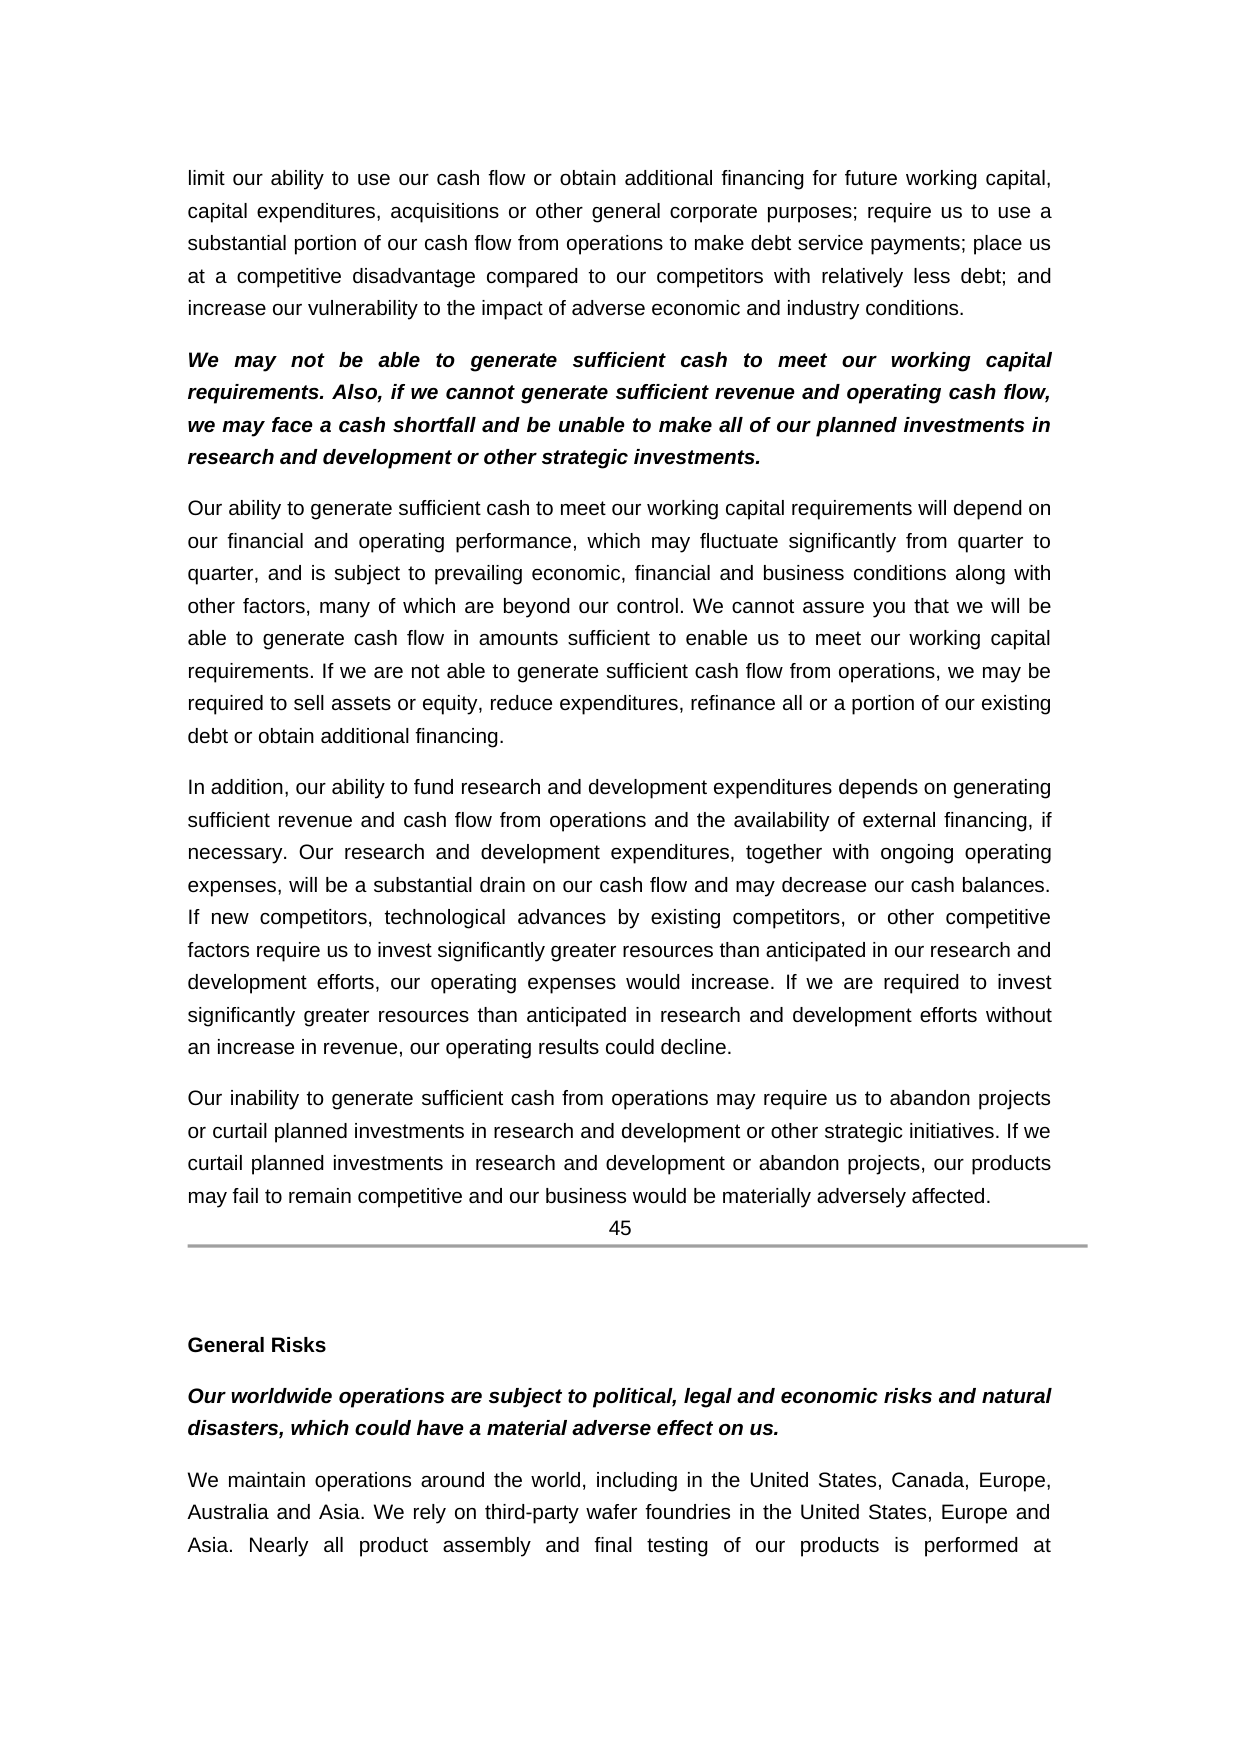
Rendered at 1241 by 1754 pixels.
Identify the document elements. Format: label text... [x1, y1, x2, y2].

text Our worldwide operations are subject to political, legal and economic risks and natural disasters, which could have a material adverse effect on us. [187, 1379, 1053, 1444]
text General Risks [187, 1328, 1053, 1361]
text Our inability to generate sufficient cash from operations may require us to abandon projects or curtail planned investments in research and development or other strategic initiatives. If we curtail planned investments in research and development or abandon projects, our products may fail to remain competitive and our business would be materially adversely affected. [187, 1082, 1053, 1212]
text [187, 1463, 1053, 1561]
text In addition, our ability to fund research and development expenditures depends on generating sufficient revenue and cash flow from operations and the availability of external financing, if necessary. Our research and development expenditures, together with ongoing operating expenses, will be a substantial drain on our cash flow and may decrease our cash balances. If new competitors, technological advances by existing competitors, or other competitive factors require us to invest significantly greater resources than anticipated in our research and development efforts, our operating expenses would increase. If we are required to invest significantly greater resources than anticipated in research and development efforts without an increase in revenue, our operating results could decline. [187, 771, 1053, 1063]
text Our ability to generate sufficient cash to meet our working capital requirements will depend on our financial and operating performance, which may fluctuate significantly from quarter to quarter, and is subject to prevailing economic, financial and business conditions along with other factors, many of which are beyond our control. We cannot assure you that we will be able to generate cash flow in amounts sufficient to enable us to meet our working capital requirements. If we are not able to generate sufficient cash flow from operations, we may be required to sell assets or equity, reduce expenditures, refinance all or a portion of our existing debt or obtain additional financing. [187, 492, 1053, 752]
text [187, 162, 1053, 324]
text 45 [187, 1212, 1053, 1244]
text We may not be able to generate sufficient cash to meet our working capital requirements. Also, if we cannot generate sufficient revenue and operating cash flow, we may face a cash shortfall and be unable to make all of our planned investments in research and development or other strategic investments. [187, 343, 1053, 473]
